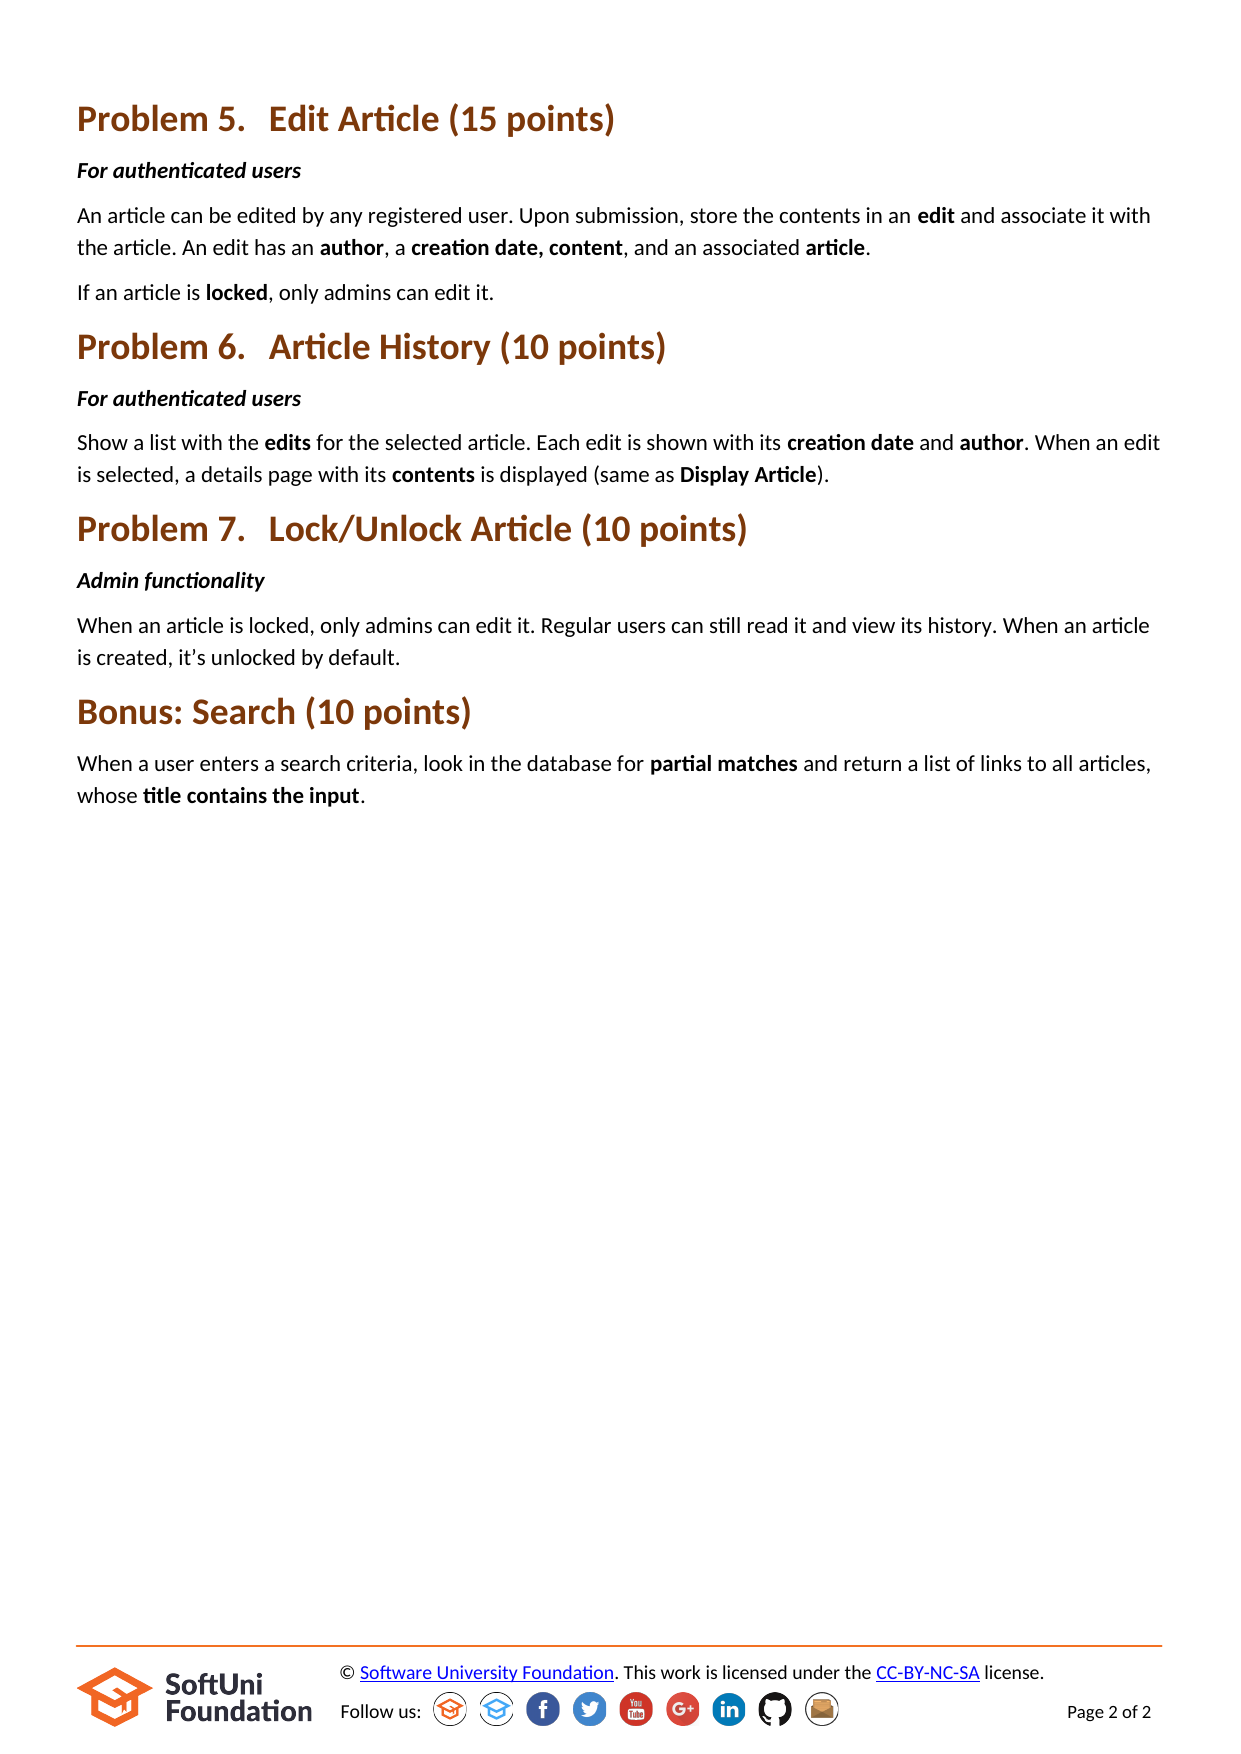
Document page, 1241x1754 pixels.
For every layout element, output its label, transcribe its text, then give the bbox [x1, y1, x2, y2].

picture [480, 1692, 513, 1726]
text If an article is locked, only admins can edit it. [77, 278, 1163, 306]
picture [433, 1692, 467, 1726]
subtitle Edit Article (15 points) [77, 95, 1163, 141]
picture [666, 1692, 700, 1726]
text When an article is locked, only admins can edit it. Regular users can still read it and view its history. When an article is created, it’s unlocked by default. [77, 611, 1163, 671]
picture [712, 1716, 722, 1726]
subtitle Lock/Unlock Article (10 points) [77, 505, 1163, 551]
picture [736, 1693, 746, 1703]
text Admin functionality [77, 566, 1163, 594]
picture [727, 1707, 738, 1717]
picture [758, 1692, 792, 1726]
picture [736, 1716, 746, 1726]
text For authenticated users [77, 384, 1163, 412]
text For authenticated users [77, 156, 1163, 184]
picture [526, 1692, 560, 1726]
picture [712, 1693, 722, 1703]
picture [805, 1692, 839, 1726]
picture [619, 1692, 653, 1726]
picture [573, 1692, 607, 1726]
text An article can be edited by any registered user. Upon submission, store the contents in an edit and associate it with the article. An edit has an author, a creation date, content, and an associated article. [77, 201, 1163, 261]
text Show a list with the edits for the selected article. Each edit is shown with its creation date and author. When an edit is selected, a details page with its contents is displayed (same as Display Article). [77, 428, 1163, 489]
text When a user enters a search criteria, look in the database for partial matches and return a list of links to all articles, whose title contains the input. [77, 749, 1163, 809]
picture [76, 1667, 312, 1727]
subtitle Bonus: Search (10 points) [77, 688, 1163, 734]
subtitle Article History (10 points) [77, 323, 1163, 368]
